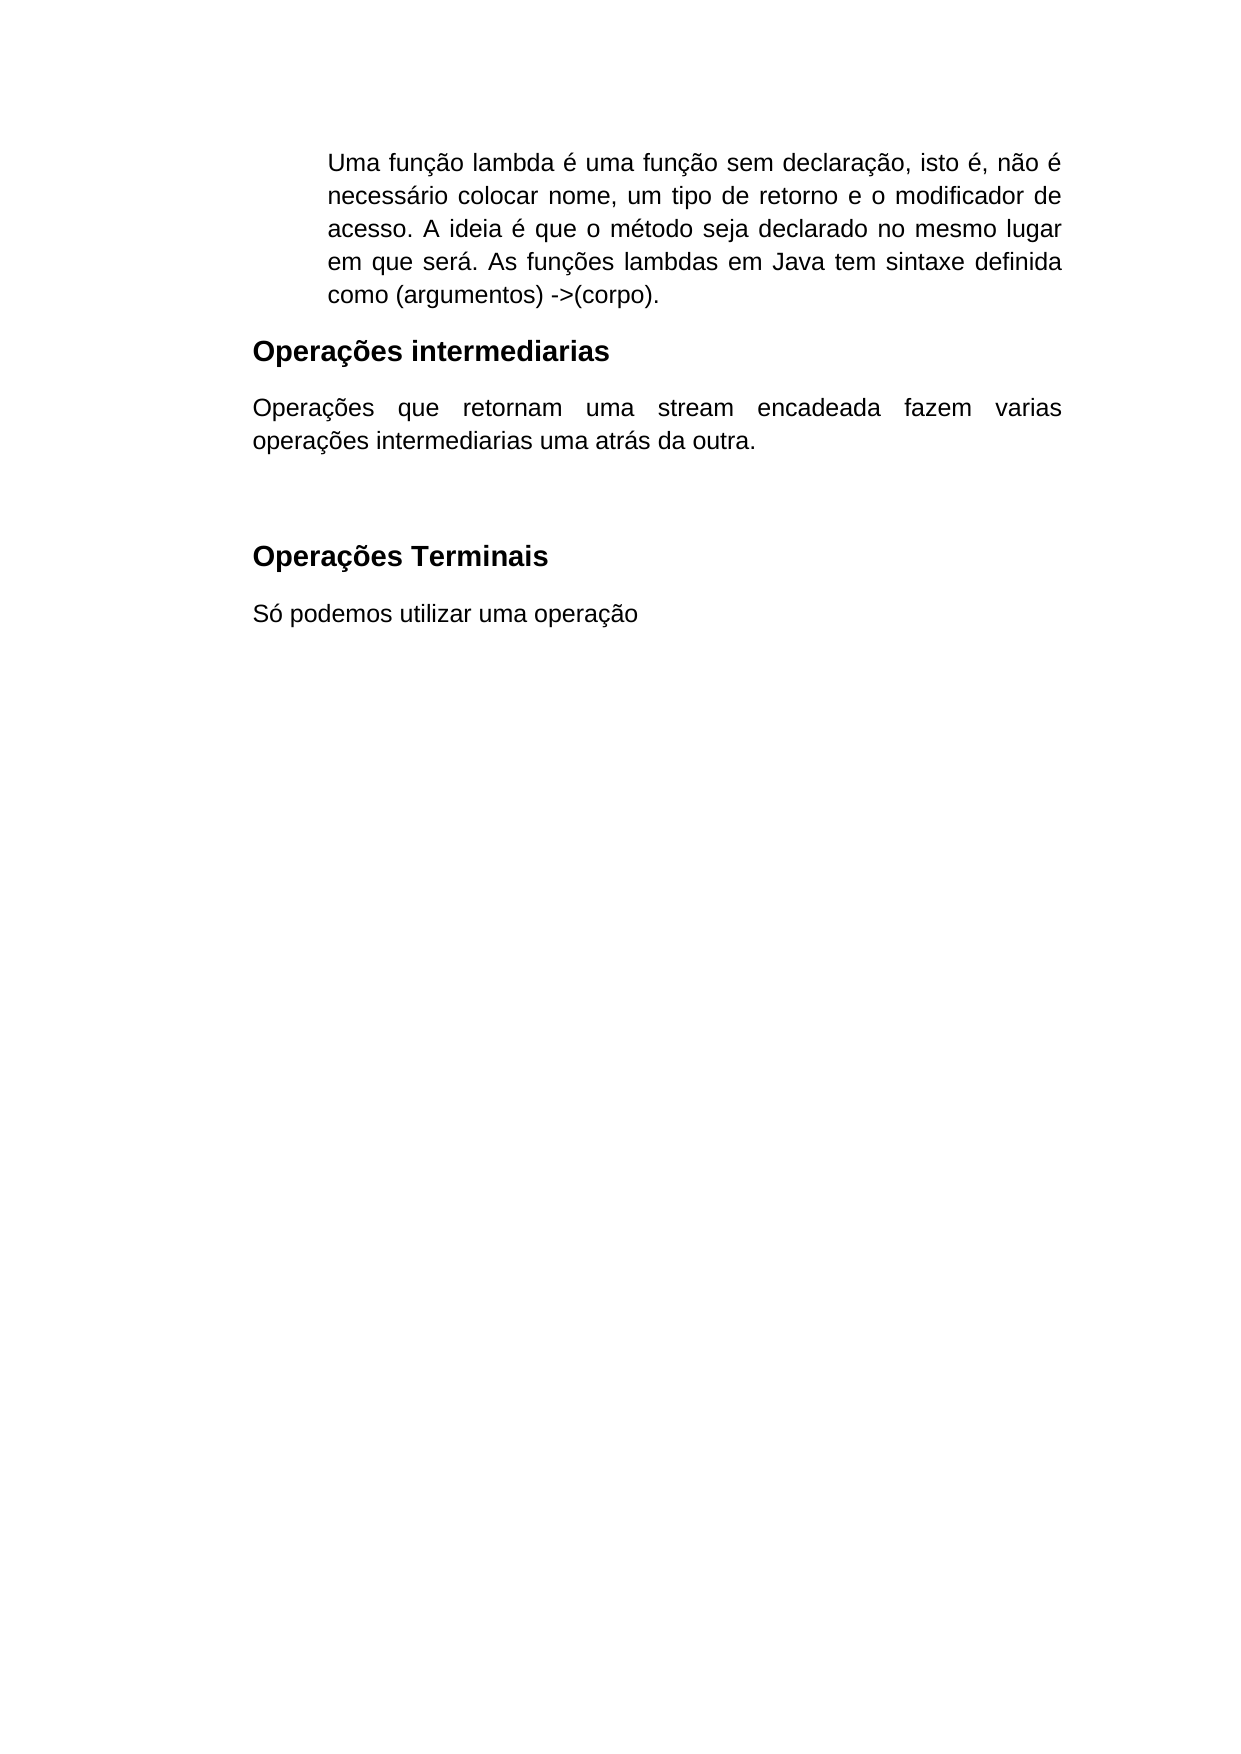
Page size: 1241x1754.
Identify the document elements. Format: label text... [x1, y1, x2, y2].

text Operações que retornam uma stream encadeada fazem varias operações intermediarias uma atrás da outra. [252, 393, 1063, 455]
text Operações Terminais [252, 539, 1063, 573]
list Uma função lambda é uma função sem declaração, isto é, não é necessário colocar nome, um tipo de retorno e o modificador de acesso. A ideia é que o método seja declarado no mesmo lugar em que será. As funções lambdas em Java tem sintaxe definida como (argumentos) ->(corpo). [327, 148, 1063, 308]
text Operações intermediarias [252, 333, 1063, 367]
text Só podemos utilizar uma operação [252, 598, 1063, 627]
